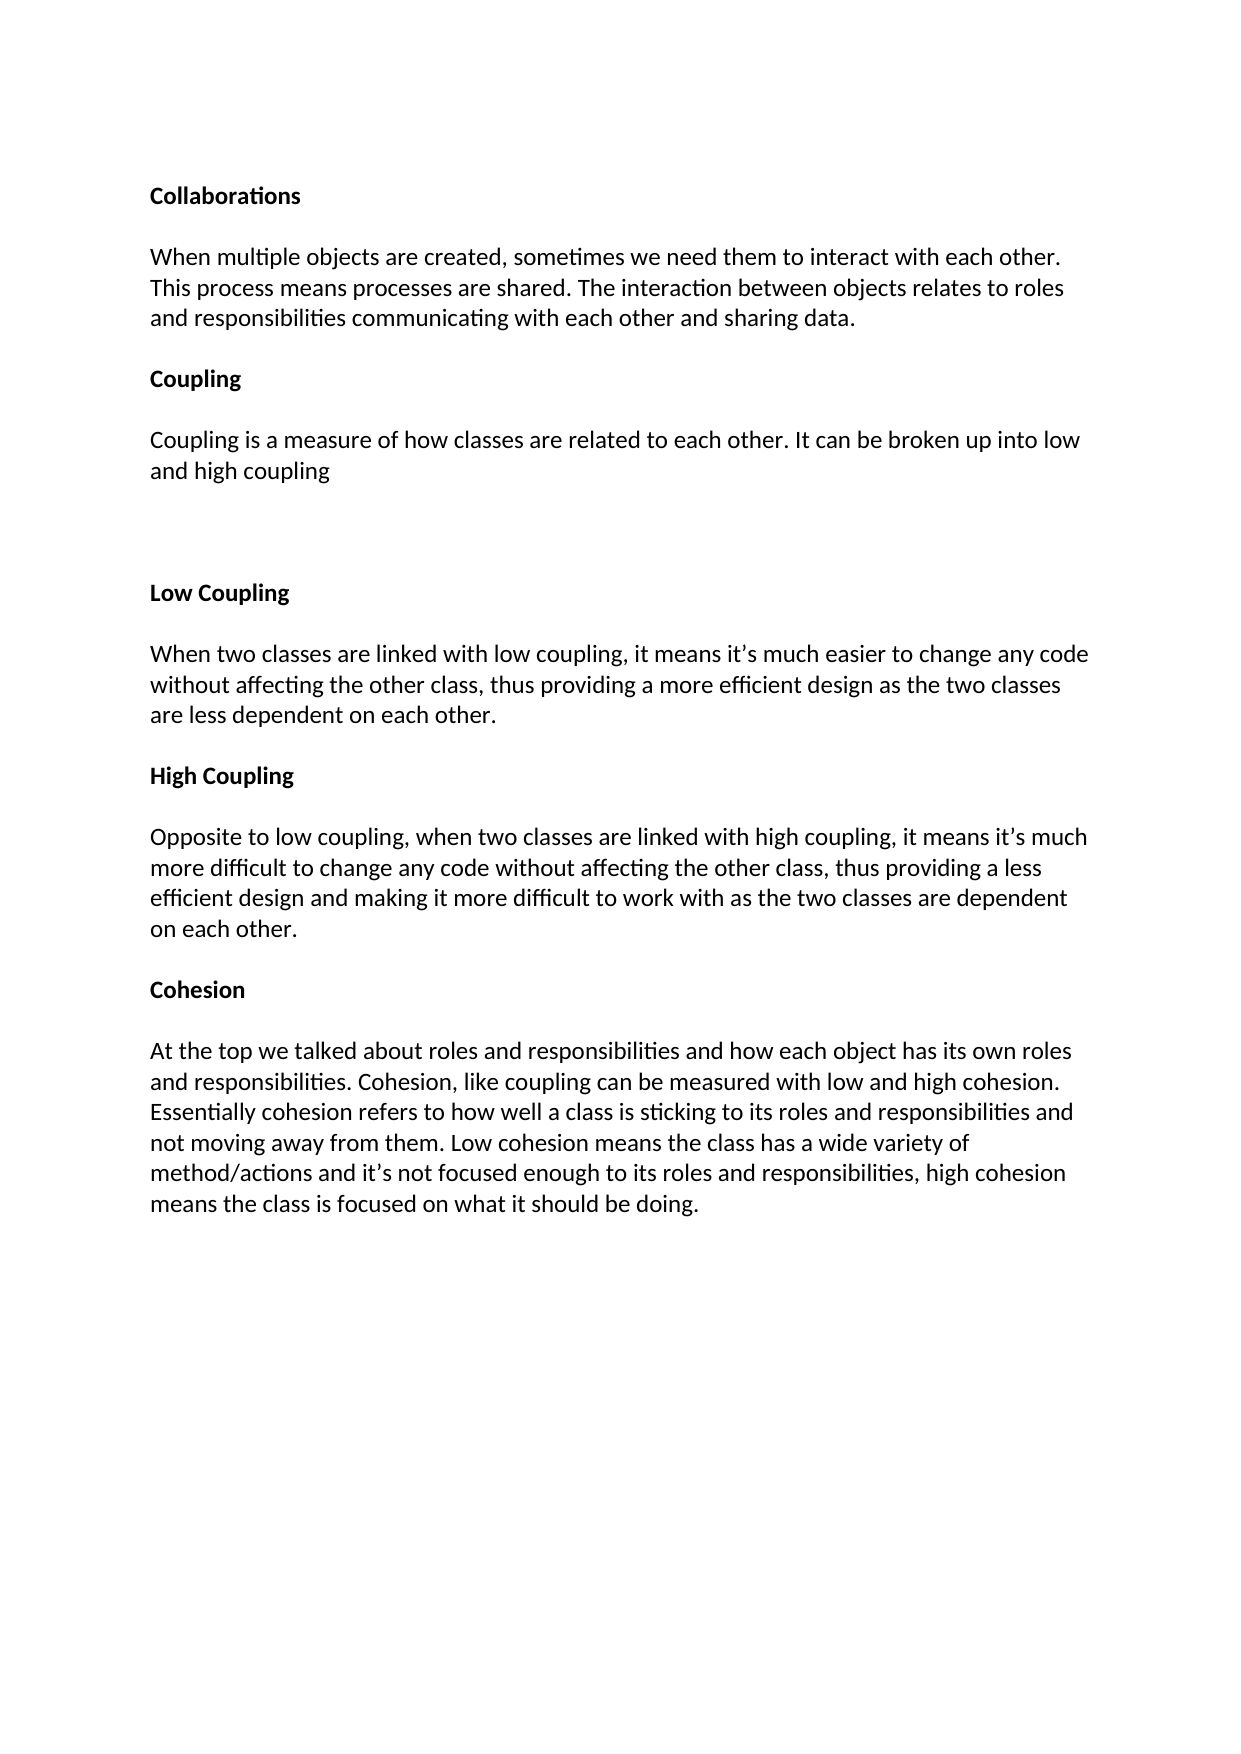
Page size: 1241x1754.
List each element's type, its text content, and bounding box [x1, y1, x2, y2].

text Low Coupling [150, 577, 1090, 608]
text At the top we talked about roles and responsibilities and how each object has its own roles and responsibilities. Cohesion, like coupling can be measured with low and high cohesion. Essentially cohesion refers to how well a class is sticking to its roles and responsibilities and not moving away from them. Low cohesion means the class has a wide variety of method/actions and it’s not focused enough to its roles and responsibilities, high cohesion means the class is focused on what it should be doing. [150, 1035, 1090, 1218]
text Coupling is a measure of how classes are related to each other. It can be broken up into low and high coupling [150, 425, 1090, 486]
text Collaborations [150, 181, 1090, 211]
text Opposite to low coupling, when two classes are linked with high coupling, it means it’s much more difficult to change any code without affecting the other class, thus providing a less efficient design and making it more difficult to work with as the two classes are dependent on each other. [150, 821, 1090, 943]
text When two classes are linked with low coupling, it means it’s much easier to change any code without affecting the other class, thus providing a more efficient design as the two classes are less dependent on each other. [150, 638, 1090, 730]
text When multiple objects are created, sometimes we need them to interact with each other. This process means processes are shared. The interaction between objects relates to roles and responsibilities communicating with each other and sharing data. [150, 242, 1090, 333]
text Coupling [150, 364, 1090, 394]
text Cohesion [150, 974, 1090, 1004]
text High Coupling [150, 760, 1090, 791]
